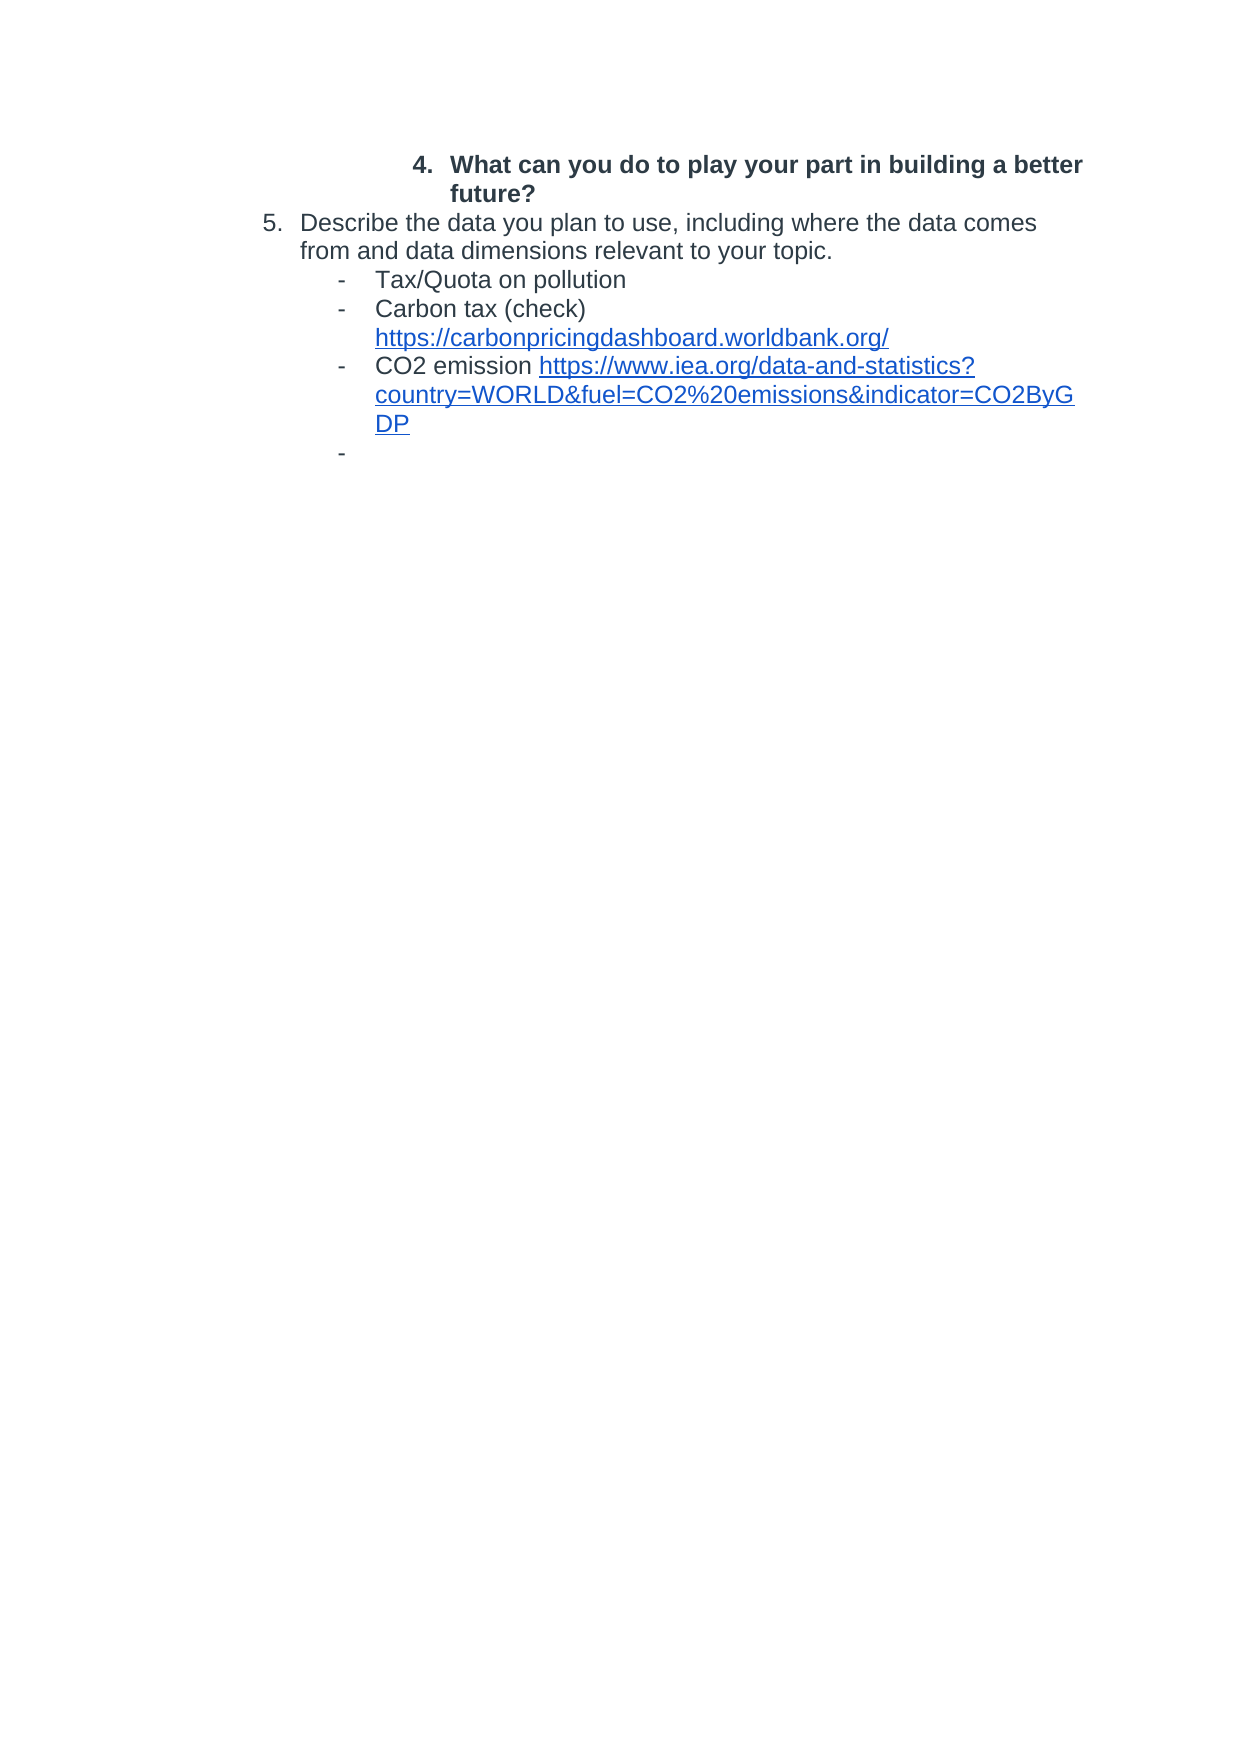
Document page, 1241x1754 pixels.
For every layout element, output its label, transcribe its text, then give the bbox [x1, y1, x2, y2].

list Describe the data you plan to use, including where the data comes from and data dimensions relevant to your topic. [262, 207, 1090, 265]
list CO2 emission https://www.iea.org/data-and-statistics?country=WORLD&fuel=CO2%20emissions&indicator=CO2ByGDP [337, 351, 1090, 437]
list Tax/Quota on pollution [337, 265, 1090, 294]
list Carbon tax (check) https://carbonpricingdashboard.worldbank.org/ [337, 294, 1090, 351]
list What can you do to play your part in building a better future? [412, 150, 1090, 207]
